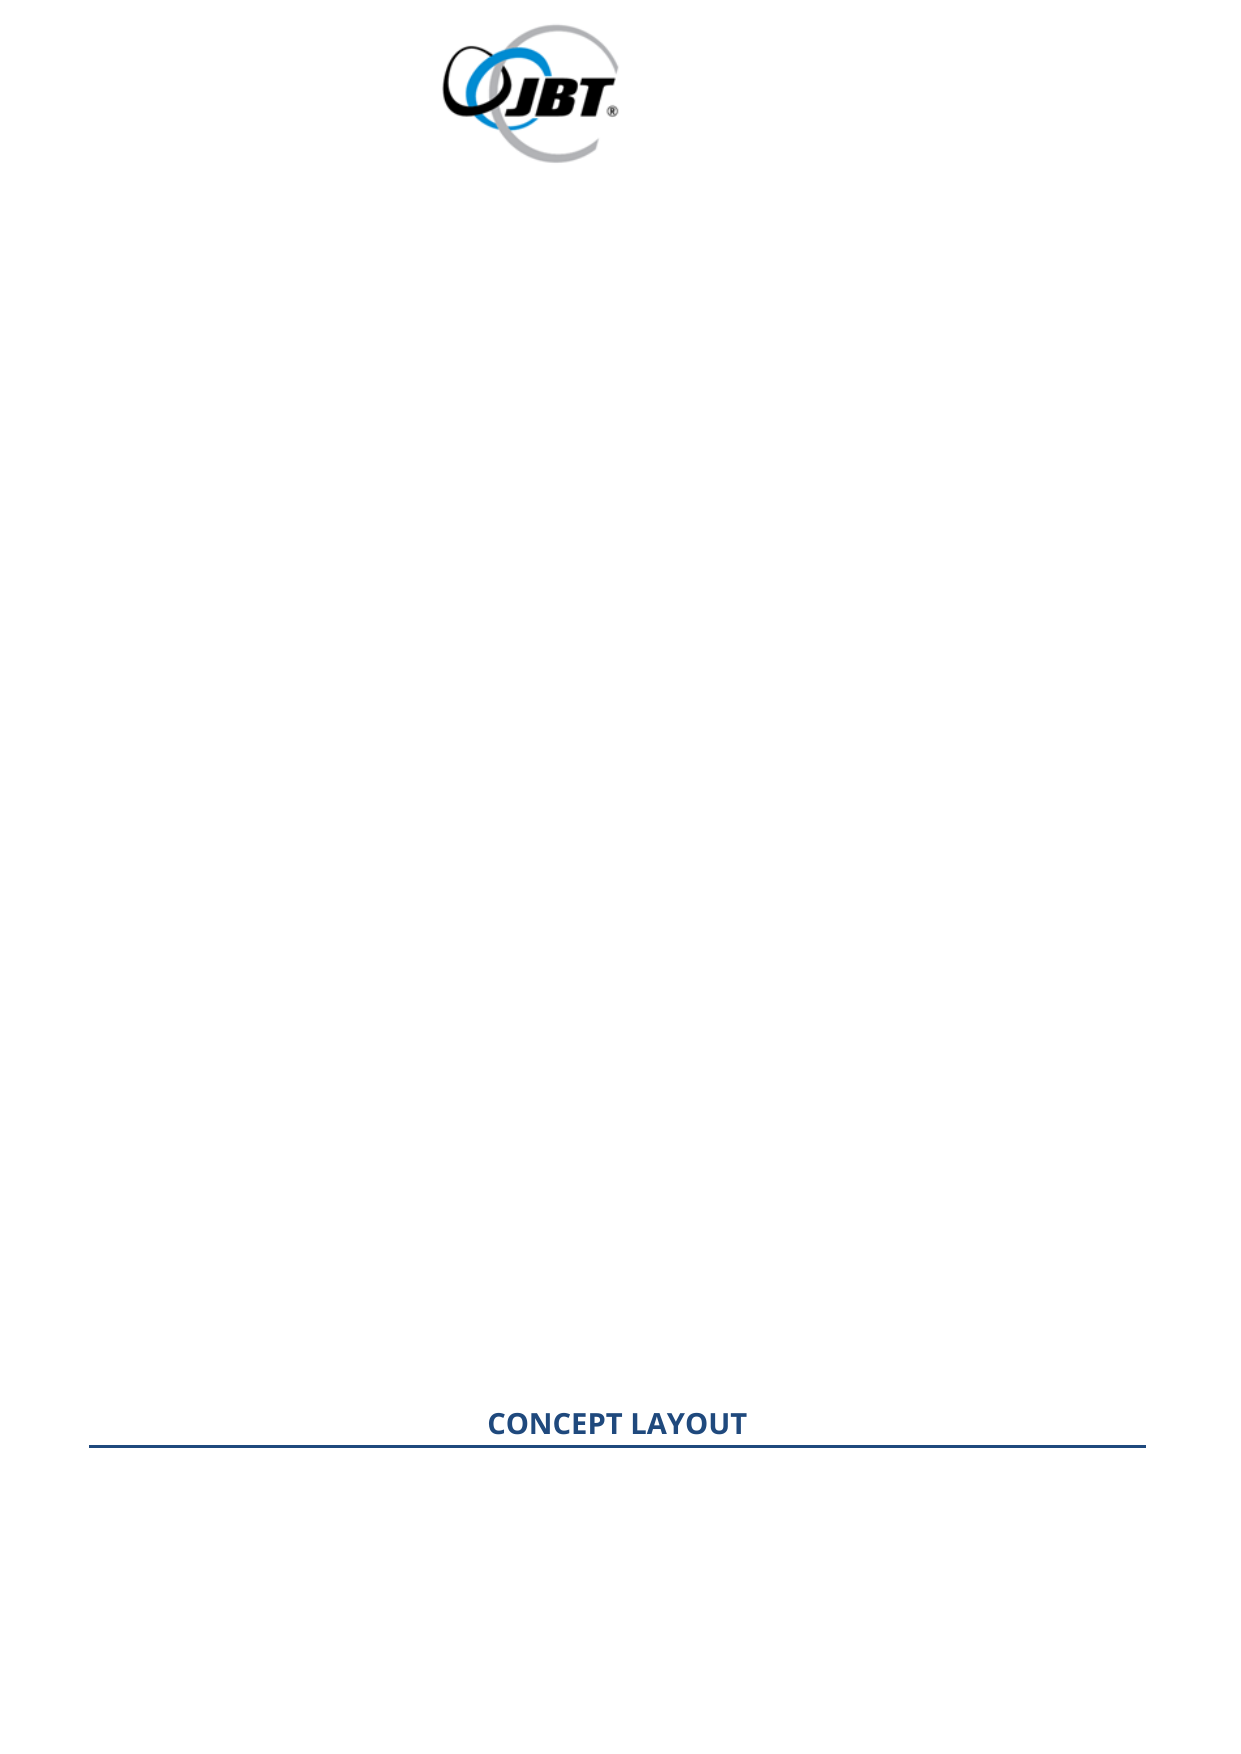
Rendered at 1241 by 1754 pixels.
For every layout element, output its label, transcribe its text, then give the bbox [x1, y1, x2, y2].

picture [385, 0, 737, 214]
subtitle CONCEPT LAYOUT [89, 1403, 1146, 1445]
